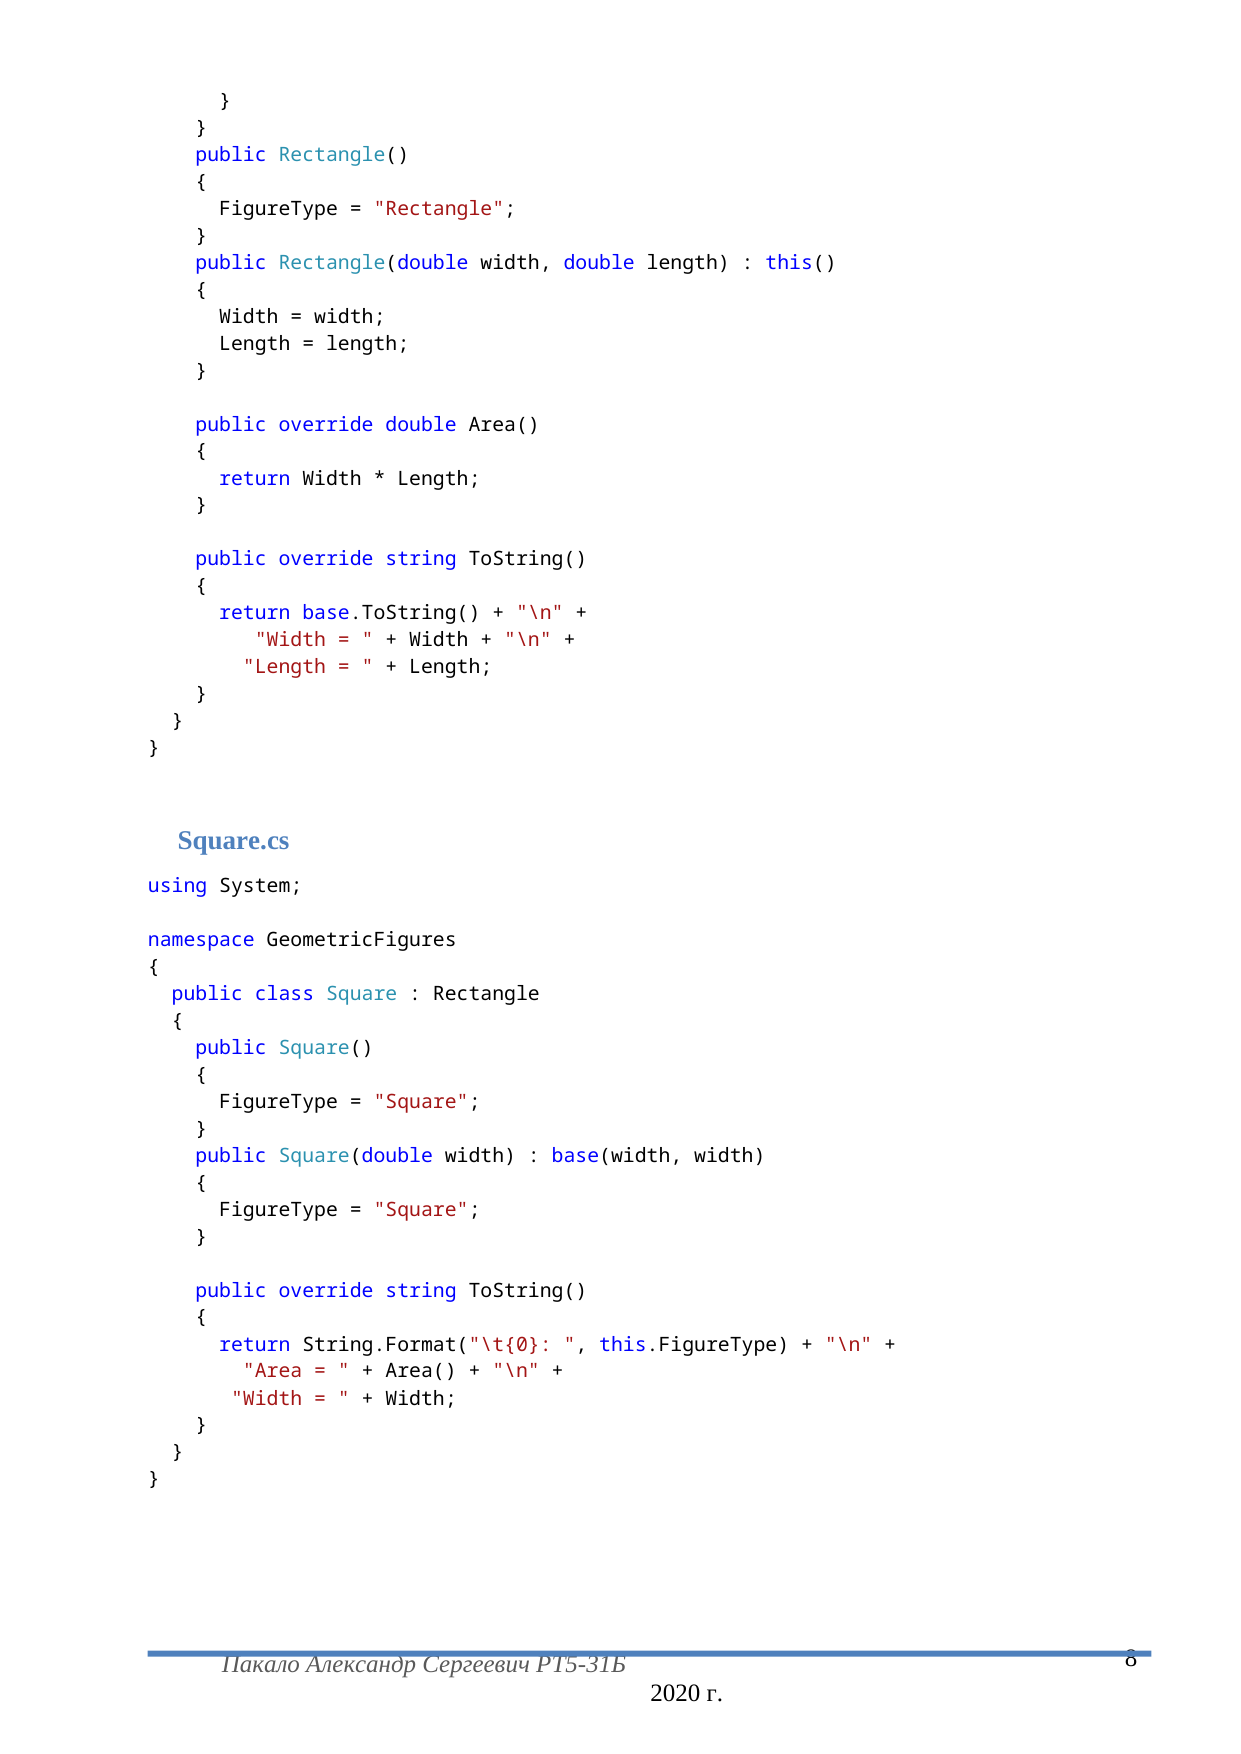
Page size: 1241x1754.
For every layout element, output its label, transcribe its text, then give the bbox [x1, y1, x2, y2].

text using System; [148, 871, 1152, 898]
text { [148, 275, 1152, 302]
text FigureType = "Square"; [148, 1087, 1152, 1114]
text public override string ToString() [148, 545, 1152, 572]
text { [148, 952, 1152, 979]
text } [148, 707, 1152, 733]
text { [148, 167, 1152, 194]
text } [148, 113, 1152, 140]
text { [148, 1303, 1152, 1330]
text return Width * Length; [148, 464, 1152, 491]
text return base.ToString() + "\n" + [148, 599, 1152, 626]
text namespace GeometricFigures [148, 925, 1152, 952]
text public Rectangle(double width, double length) : this() [148, 248, 1152, 275]
text "Length = " + Length; [148, 653, 1152, 679]
text } [148, 733, 1152, 761]
text return String.Format("\t{0}: ", this.FigureType) + "\n" + [148, 1330, 1152, 1357]
text FigureType = "Square"; [148, 1195, 1152, 1222]
text Width = width; [148, 302, 1152, 329]
text { [148, 572, 1152, 599]
text Length = length; [148, 329, 1152, 356]
text public Rectangle() [148, 140, 1152, 167]
text "Width = " + Width + "\n" + [148, 626, 1152, 653]
text } [148, 356, 1152, 383]
text public class Square : Rectangle [148, 979, 1152, 1006]
text { [148, 1006, 1152, 1033]
text "Width = " + Width; [148, 1384, 1152, 1411]
text { [148, 1060, 1152, 1087]
text } [148, 86, 1152, 113]
text } [148, 491, 1152, 518]
text { [148, 437, 1152, 464]
text { [148, 1168, 1152, 1195]
text "Area = " + Area() + "\n" + [148, 1357, 1152, 1384]
text public override string ToString() [148, 1276, 1152, 1303]
text } [148, 1222, 1152, 1249]
text public override double Area() [148, 410, 1152, 437]
text } [148, 1438, 1152, 1465]
text } [148, 679, 1152, 707]
text } [148, 221, 1152, 248]
text FigureType = "Rectangle"; [148, 194, 1152, 221]
text } [148, 1465, 1152, 1492]
text public Square() [148, 1033, 1152, 1060]
text public Square(double width) : base(width, width) [148, 1141, 1152, 1168]
text } [148, 1114, 1152, 1141]
text } [148, 1411, 1152, 1438]
subtitle Square.cs [148, 824, 1152, 856]
